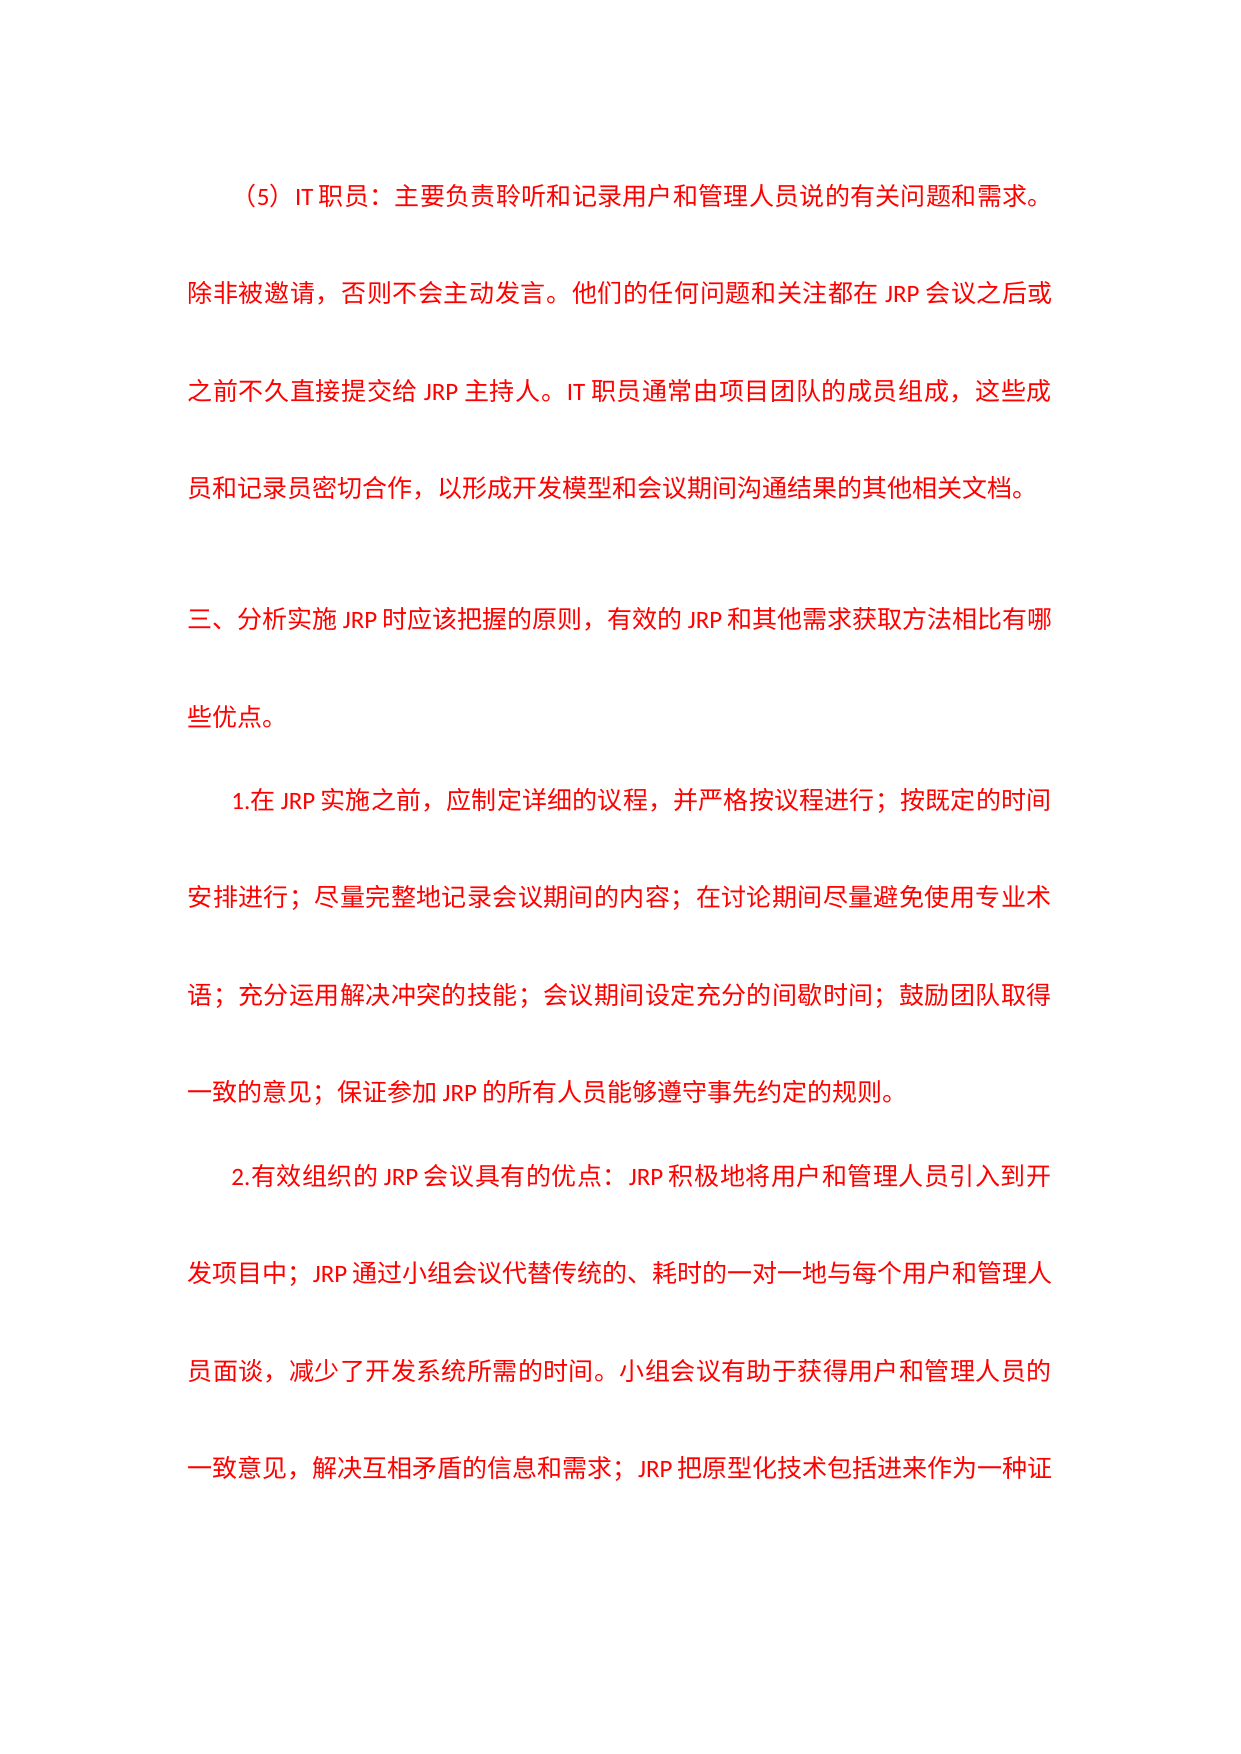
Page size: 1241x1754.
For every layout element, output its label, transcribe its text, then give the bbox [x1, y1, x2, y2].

text （5）IT职员：主要负责聆听和记录用户和管理人员说的有关问题和需求。除非被邀请，否则不会主动发言。他们的任何问题和关注都在JRP会议之后或之前不久直接提交给JRP主持人。IT职员通常由项目团队的成员组成，这些成员和记录员密切合作，以形成开发模型和会议期间沟通结果的其他相关文档。 [187, 162, 1053, 519]
text 三、分析实施JRP时应该把握的原则，有效的JRP和其他需求获取方法相比有哪些优点。 [187, 585, 1053, 748]
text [187, 1142, 1053, 1499]
text 1.在JRP实施之前，应制定详细的议程，并严格按议程进行；按既定的时间安排进行；尽量完整地记录会议期间的内容；在讨论期间尽量避免使用专业术语；充分运用解决冲突的技能；会议期间设定充分的间歇时间；鼓励团队取得一致的意见；保证参加JRP的所有人员能够遵守事先约定的规则。 [187, 766, 1053, 1123]
